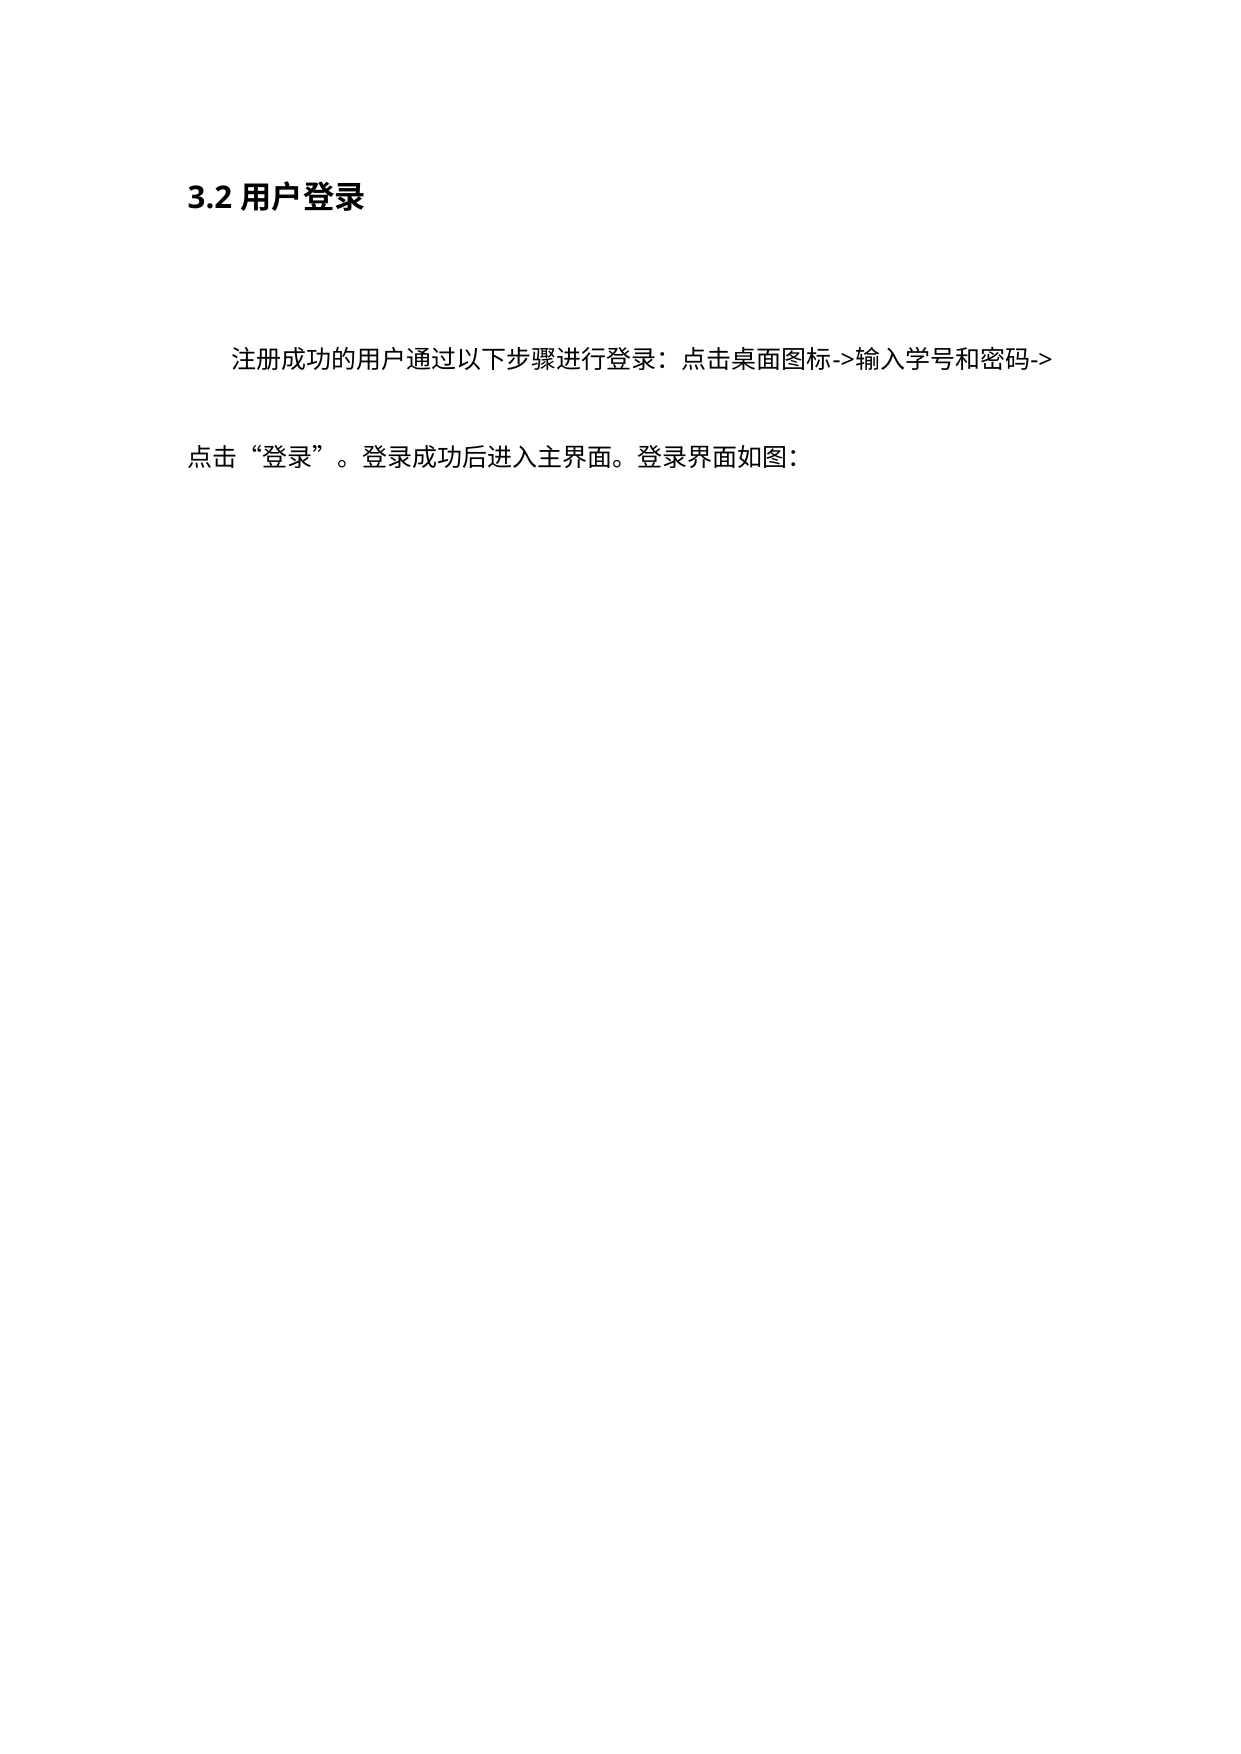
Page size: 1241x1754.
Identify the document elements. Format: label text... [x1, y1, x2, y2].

text 注册成功的用户通过以下步骤进行登录：点击桌面图标->输入学号和密码->点击“登录”。登录成功后进入主界面。登录界面如图： [187, 325, 1053, 488]
subtitle 3.2 用户登录 [187, 162, 1053, 227]
